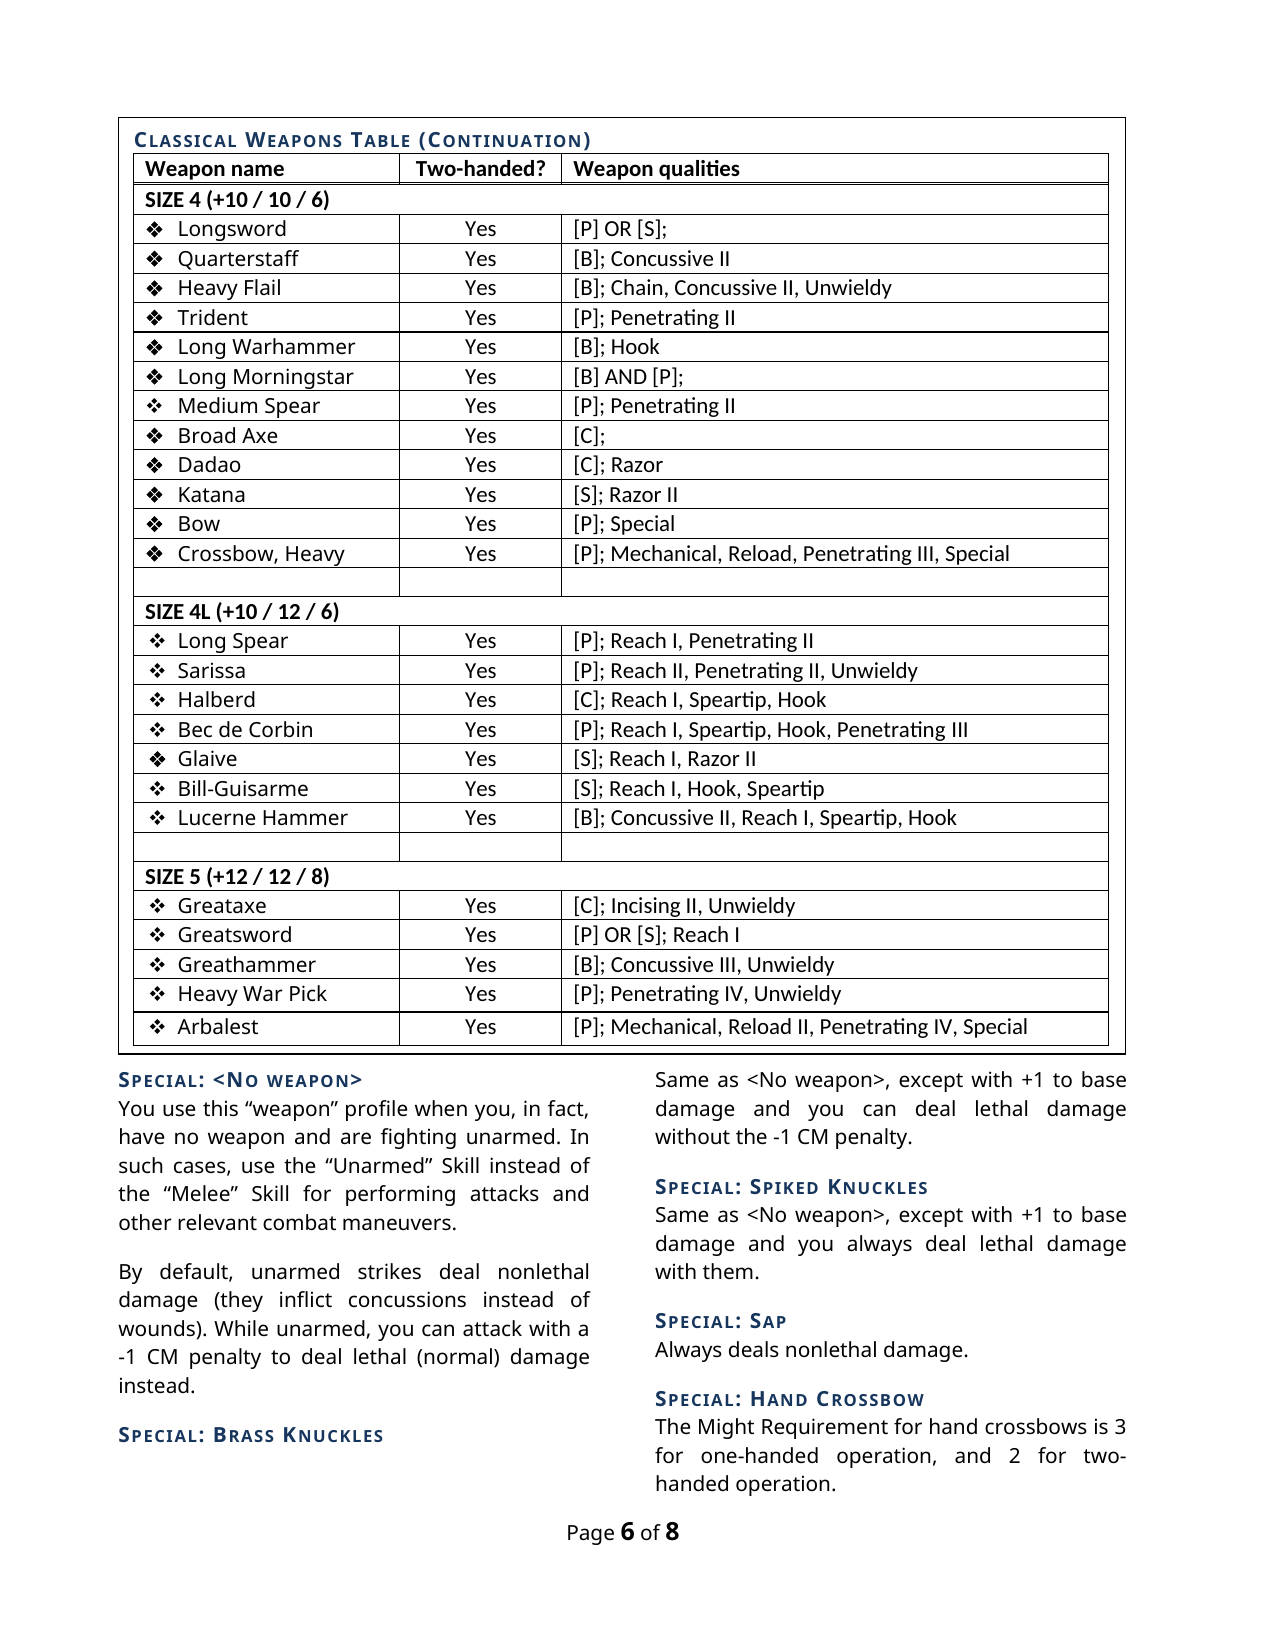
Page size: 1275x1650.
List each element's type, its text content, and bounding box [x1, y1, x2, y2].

subtitle Special: Brass Knuckles [118, 1420, 591, 1448]
text Always deals nonlethal damage. [655, 1335, 1127, 1363]
subtitle Special: Hand Crossbow [655, 1384, 1127, 1412]
subtitle Special: Sap [655, 1306, 1127, 1335]
subtitle Special: Spiked Knuckles [655, 1172, 1127, 1200]
text The Might Requirement for hand crossbows is 3 for one-handed operation, and 2 for two-handed operation. [655, 1412, 1127, 1498]
text Same as <No weapon>, except with +1 to base damage and you can deal lethal damage without the -1 CM penalty. [655, 118, 1127, 1151]
text Same as <No weapon>, except with +1 to base damage and you always deal lethal damage with them. [655, 1200, 1127, 1286]
subtitle Special: <No weapon> [118, 1055, 591, 1094]
